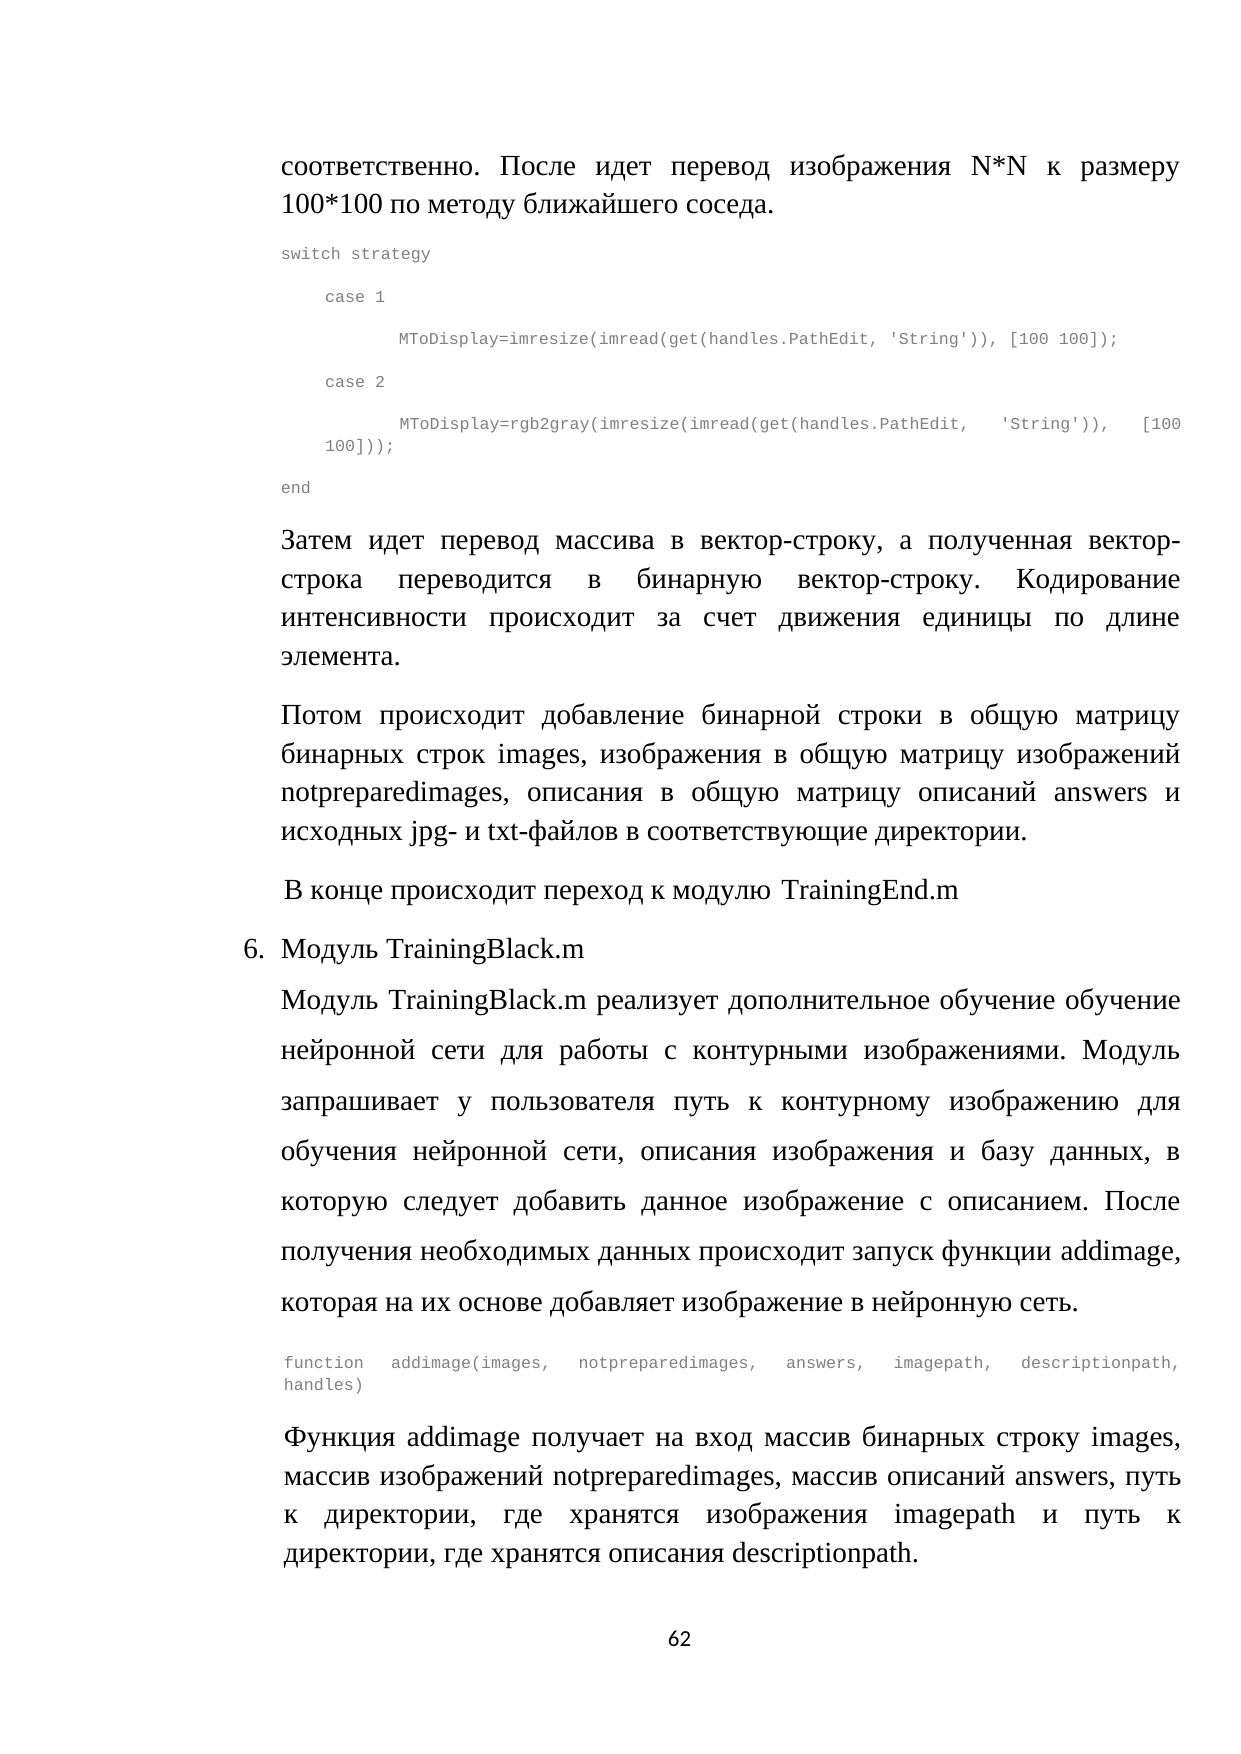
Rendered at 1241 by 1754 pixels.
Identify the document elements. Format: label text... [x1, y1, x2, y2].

text В конце происходит переход к модулю TrainingEnd.m [283, 872, 1181, 906]
text case 1 [281, 288, 1181, 307]
text case 2 [281, 373, 1181, 392]
text function addimage(images, notpreparedimages, answers, imagepath, descriptionpath, handles) [283, 1355, 1181, 1396]
list Модуль TrainingBlack.m [243, 932, 1181, 965]
text Потом происходит добавление бинарной строки в общую матрицу бинарных строк images, изображения в общую матрицу изображений notpreparedimages, описания в общую матрицу описаний answers и исходных jpg- и txt-файлов в соответствующие директории. [281, 697, 1181, 846]
text MToDisplay=imresize(imread(get(handles.PathEdit, 'String')), [100 100]); [281, 331, 1181, 349]
list Модуль TrainingBlack.m реализует дополнительное обучение обучение нейронной сети для работы с контурными изображениями. Модуль запрашивает у пользователя путь к контурному изображению для обучения нейронной сети, описания изображения и базу данных, в которую следует добавить данное изображение с описанием. После получения необходимых данных происходит запуск функции addimage, которая на их основе добавляет изображение в нейронную сеть. [281, 982, 1181, 1317]
text Функция addimage получает на вход массив бинарных строку images, массив изображений notpreparedimages, массив описаний answers, путь к директории, где хранятся изображения imagepath и путь к директории, где хранятся описания descriptionpath. [283, 1419, 1181, 1568]
text MToDisplay=rgb2gray(imresize(imread(get(handles.PathEdit, 'String')), [100 100])); [325, 416, 1181, 456]
text switch strategy [281, 246, 1181, 264]
text Затем идет перевод массива в вектор-строку, а полученная вектор-строка переводится в бинарную вектор-строку. Кодирование интенсивности происходит за счет движения единицы по длине элемента. [281, 522, 1181, 671]
text end [281, 480, 1181, 499]
